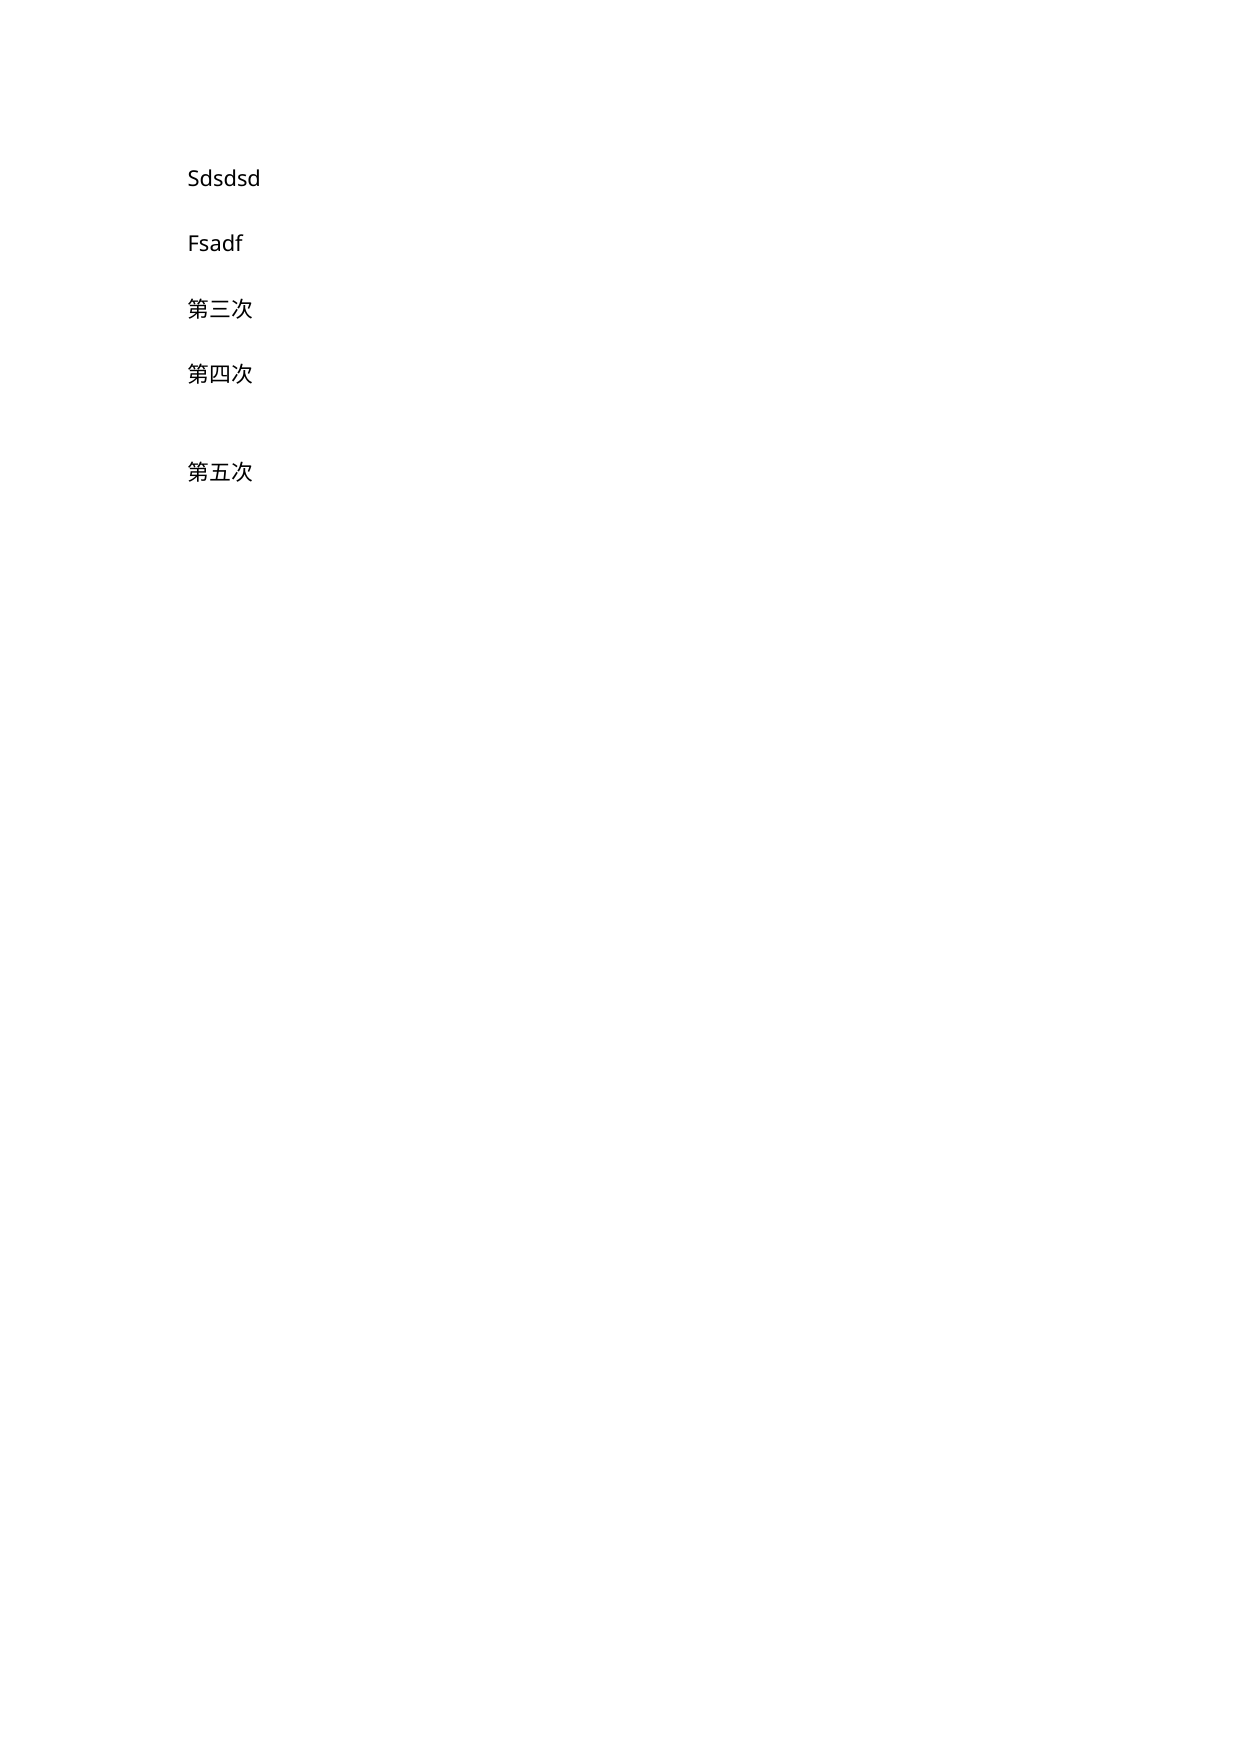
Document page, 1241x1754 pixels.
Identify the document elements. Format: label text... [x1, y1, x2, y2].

text Sdsdsd [187, 162, 1053, 194]
text 第三次 [187, 292, 1053, 324]
text 第四次 [187, 357, 1053, 389]
text 第五次 [187, 454, 1053, 487]
text Fsadf [187, 227, 1053, 259]
